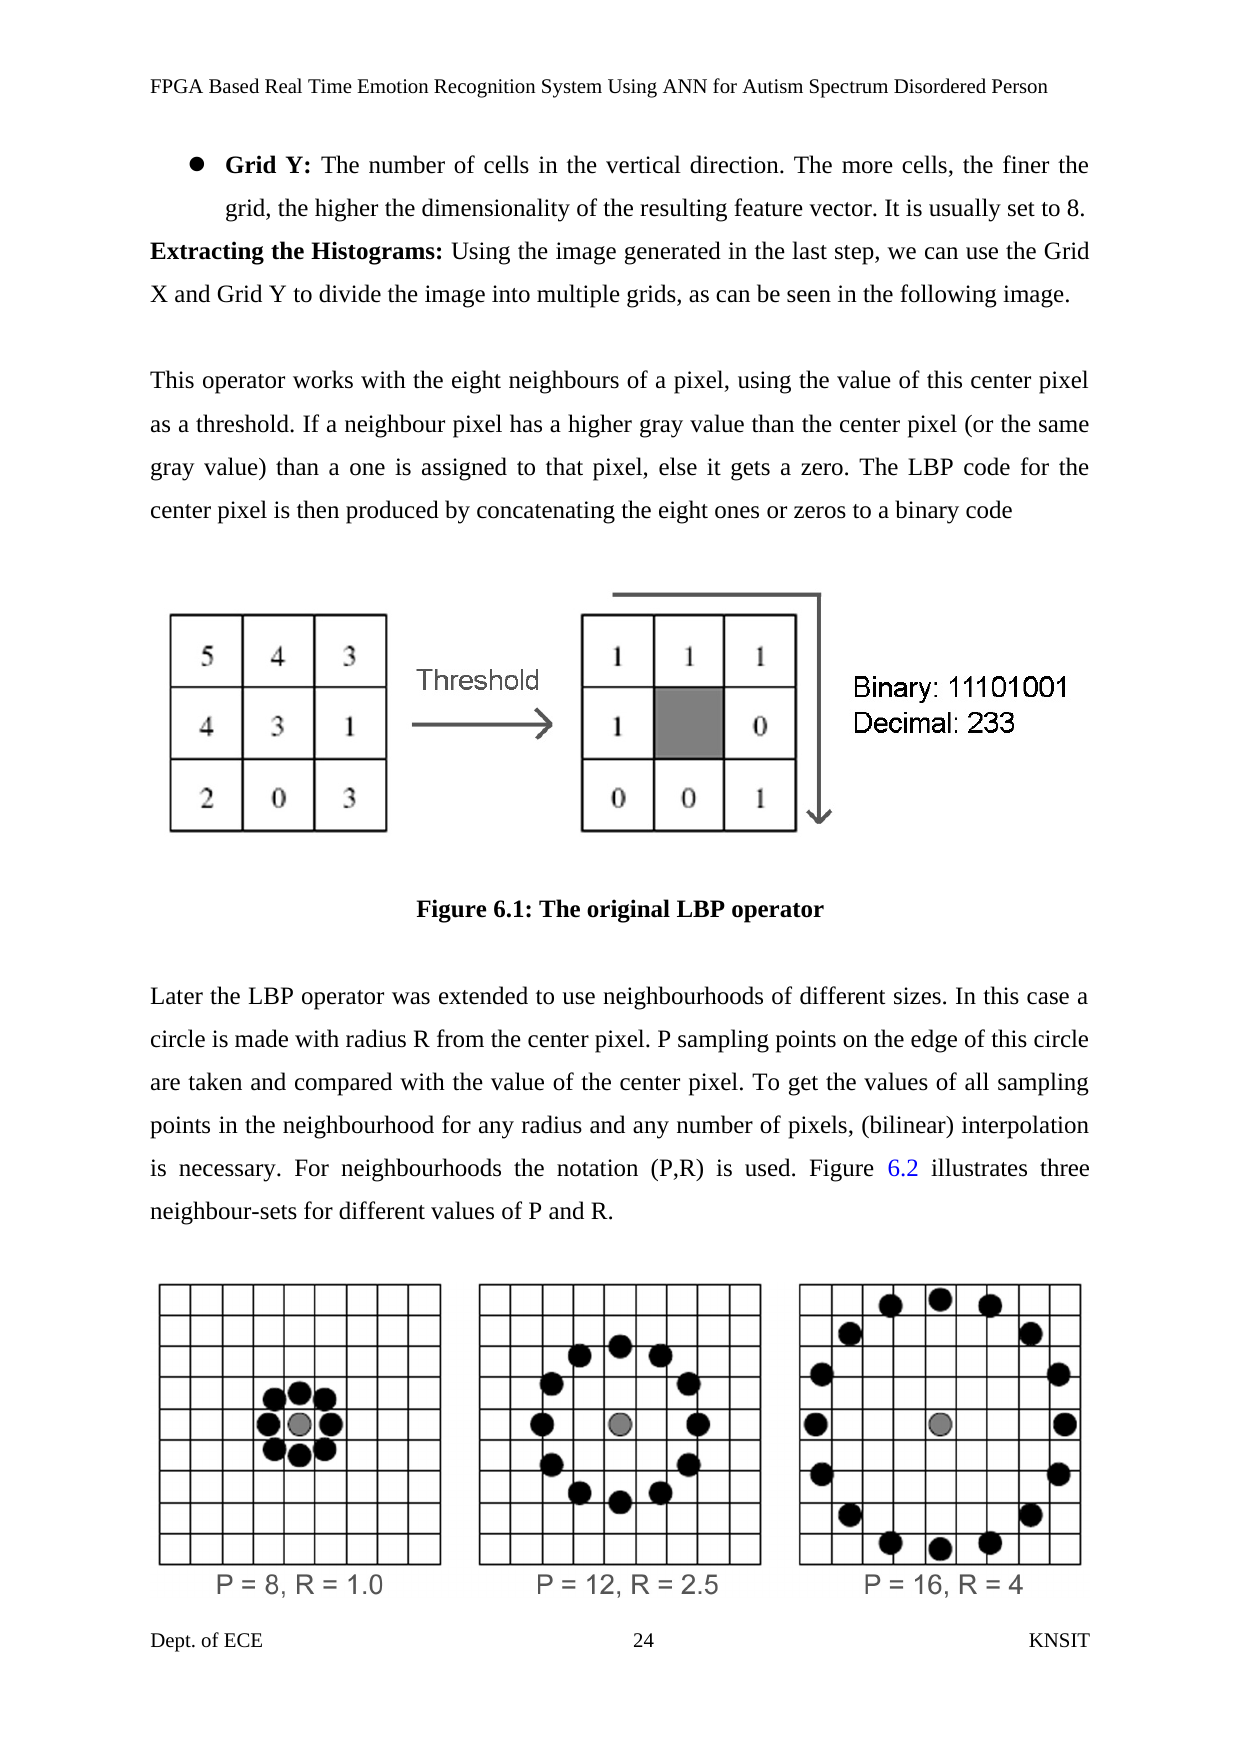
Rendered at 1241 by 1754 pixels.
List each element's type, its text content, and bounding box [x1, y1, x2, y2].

text Extracting the Histograms: Using the image generated in the last step, we can use the Grid X and Grid Y to divide the image into multiple grids, as can be seen in the following image. [150, 236, 1090, 308]
text Later the LBP operator was extended to use neighbourhoods of different sizes. In this case a circle is made with radius R from the center pixel. P sampling points on the edge of this circle are taken and compared with the value of the center pixel. To get the values of all sampling points in the neighbourhood for any radius and any number of pixels, (bilinear) interpolation is necessary. For neighbourhoods the notation (P,R) is used. Figure 6.2 illustrates three neighbour-sets for different values of P and R. [150, 981, 1090, 1225]
list Grid Y: The number of cells in the vertical direction. The more cells, the finer the grid, the higher the dimensionality of the resulting feature vector. It is usually set to 8. [187, 150, 1090, 222]
text This operator works with the eight neighbours of a pixel, using the value of this center pixel as a threshold. If a neighbour pixel has a higher gray value than the center pixel (or the same gray value) than a one is assigned to that pixel, else it gets a zero. The LBP code for the center pixel is then produced by concatenating the eight ones or zeros to a binary code [150, 366, 1090, 524]
text Figure 6.1: The original LBP operator [150, 894, 1090, 923]
